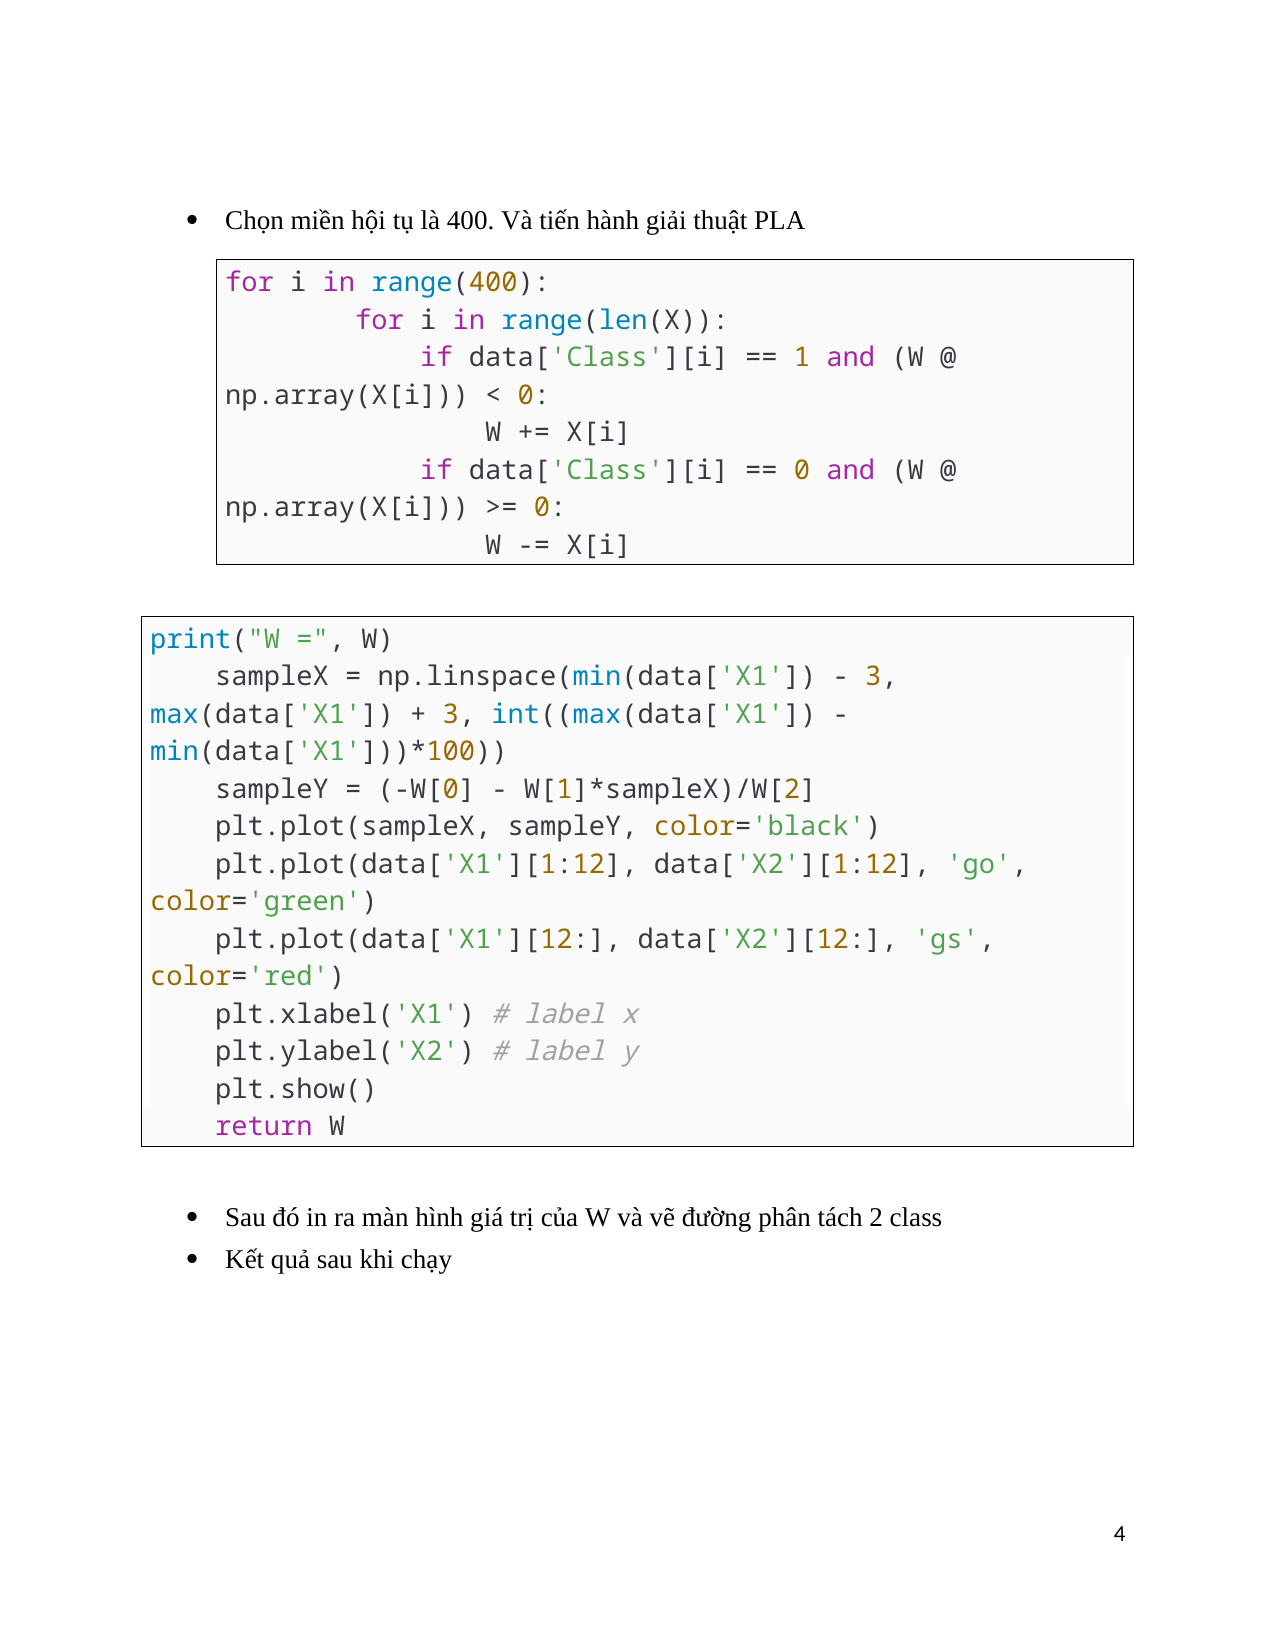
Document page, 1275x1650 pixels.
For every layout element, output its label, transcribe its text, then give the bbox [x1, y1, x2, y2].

text for i in range(len(X)): [217, 297, 1133, 334]
text return W [142, 1103, 1133, 1146]
list Chọn miền hội tụ là 400. Và tiến hành giải thuật PLA [187, 204, 1125, 236]
text W += X[i] [217, 409, 1133, 447]
text plt.plot(data['X1'][12:], data['X2'][12:], 'gs', color='red') [150, 919, 1125, 994]
list Kết quả sau khi chạy [187, 1243, 1125, 1275]
text plt.show() [150, 1069, 1125, 1103]
text sampleY = (-W[0] - W[1]*sampleX)/W[2] [150, 769, 1125, 806]
text for i in range(400): [217, 260, 1133, 297]
text plt.plot(data['X1'][1:12], data['X2'][1:12], 'go', color='green') [150, 844, 1125, 919]
text plt.plot(sampleX, sampleY, color='black') [150, 806, 1125, 844]
text print("W =", W) [142, 617, 1133, 656]
text if data['Class'][i] == 1 and (W @ np.array(X[i])) < 0: [217, 334, 1133, 409]
text if data['Class'][i] == 0 and (W @ np.array(X[i])) >= 0: [217, 447, 1133, 522]
text sampleX = np.linspace(min(data['X1']) - 3, max(data['X1']) + 3, int((max(data['X1']) - min(data['X1']))*100)) [150, 656, 1125, 769]
list Sau đó in ra màn hình giá trị của W và vẽ đường phân tách 2 class [187, 1201, 1125, 1233]
text W -= X[i] [217, 522, 1133, 564]
text plt.ylabel('X2') # label y [150, 1031, 1125, 1069]
text plt.xlabel('X1') # label x [150, 994, 1125, 1031]
